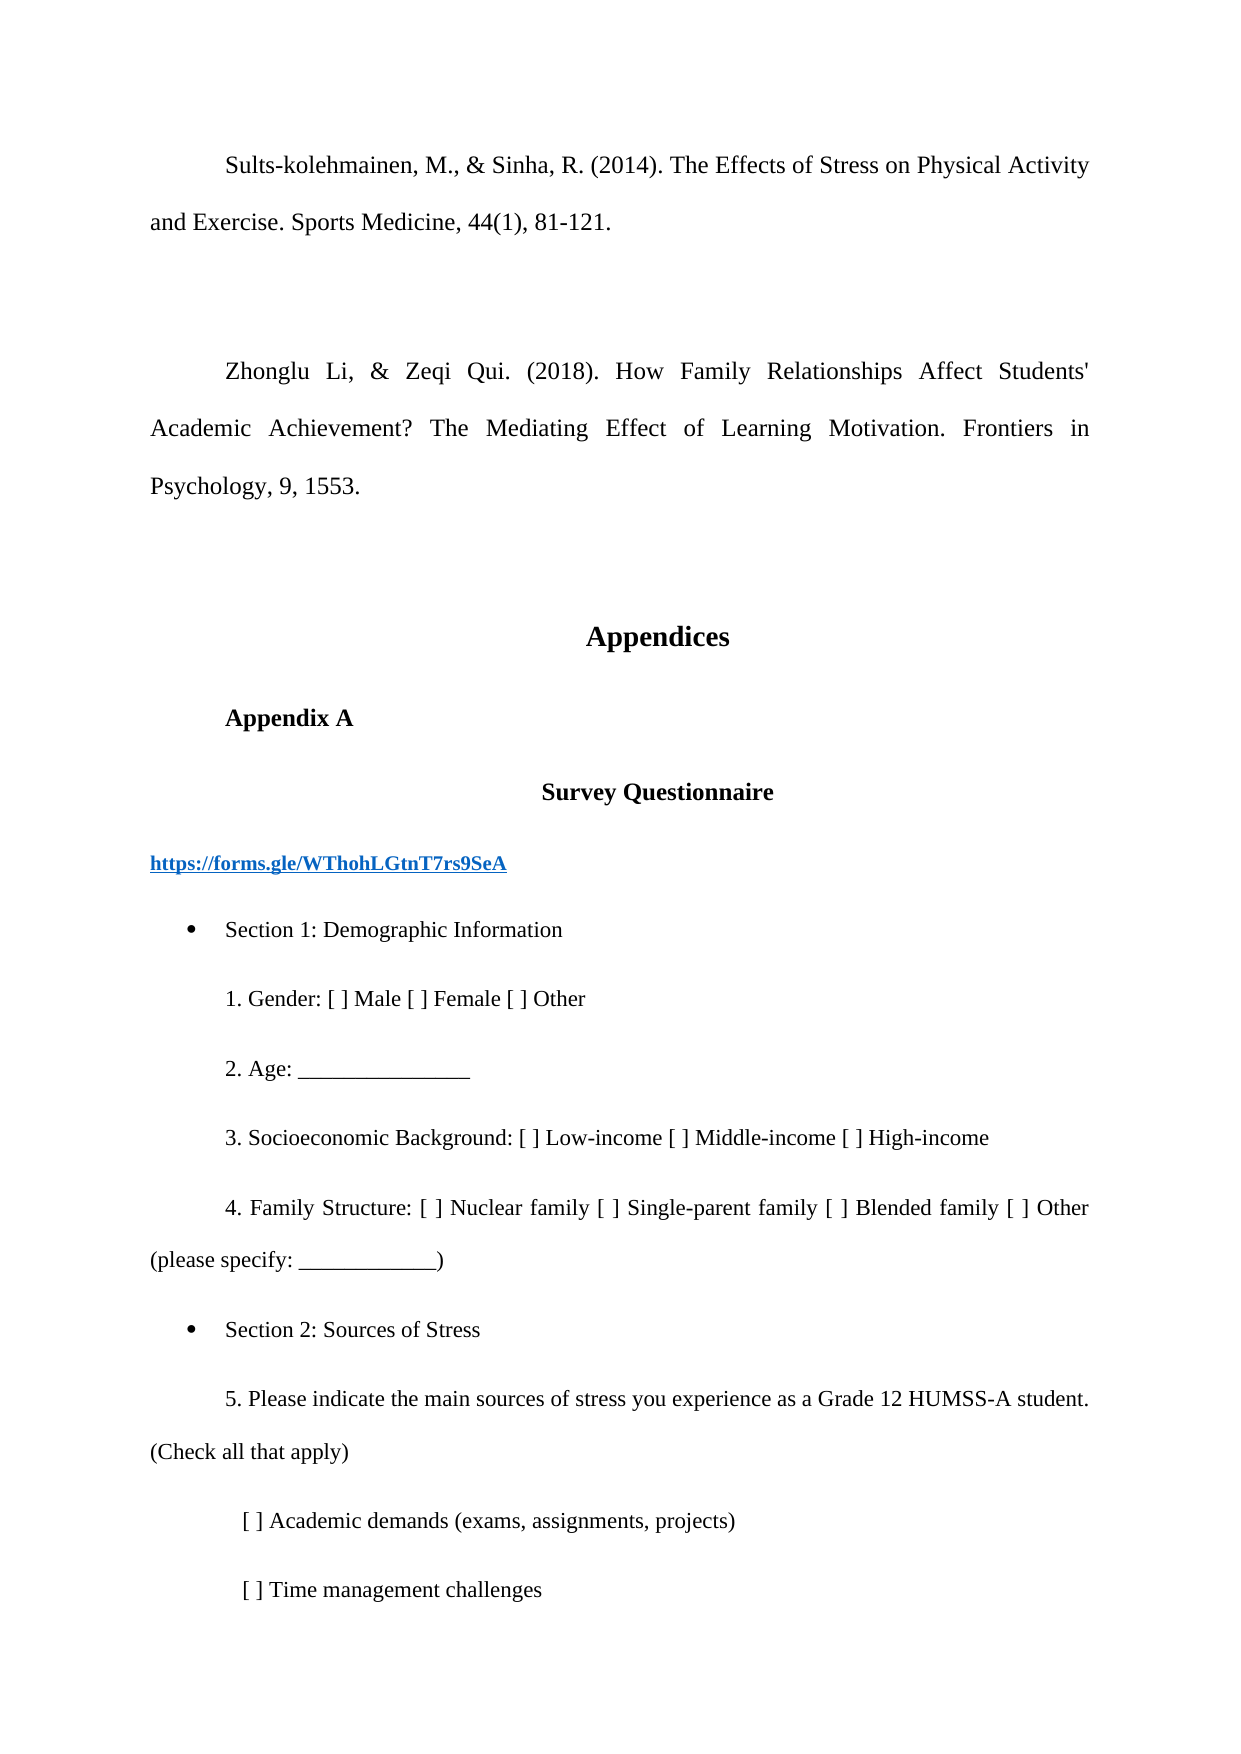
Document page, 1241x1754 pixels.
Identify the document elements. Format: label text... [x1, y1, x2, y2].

text 2. Age: _______________ [150, 1055, 1090, 1081]
text Zhonglu Li, & Zeqi Qui. (2018). How Family Relationships Affect Students' Academic Achievement? The Mediating Effect of Learning Motivation. Frontiers in Psychology, 9, 1553. [150, 356, 1090, 499]
text Survey Questionnaire [150, 777, 1090, 806]
text Appendices [150, 619, 1090, 653]
text 1. Gender: [ ] Male [ ] Female [ ] Other [150, 985, 1090, 1012]
text [ ] Time management challenges [150, 1576, 1090, 1603]
text Appendix A [150, 703, 1090, 732]
list Section 2: Sources of Stress [187, 1316, 1090, 1342]
text 5. Please indicate the main sources of stress you experience as a Grade 12 HUMSS-A student. (Check all that apply) [150, 1385, 1090, 1464]
text Sults-kolehmainen, M., & Sinha, R. (2014). The Effects of Stress on Physical Activity and Exercise. Sports Medicine, 44(1), 81-121. [150, 150, 1090, 236]
list Section 1: Demographic Information [187, 916, 1090, 942]
text 3. Socioeconomic Background: [ ] Low-income [ ] Middle-income [ ] High-income [150, 1124, 1090, 1151]
text https://forms.gle/WThohLGtnT7rs9SeA [150, 851, 1090, 875]
text [ ] Academic demands (exams, assignments, projects) [150, 1507, 1090, 1533]
text 4. Family Structure: [ ] Nuclear family [ ] Single-parent family [ ] Blended family [ ] Other (please specify: ____________) [150, 1193, 1090, 1273]
